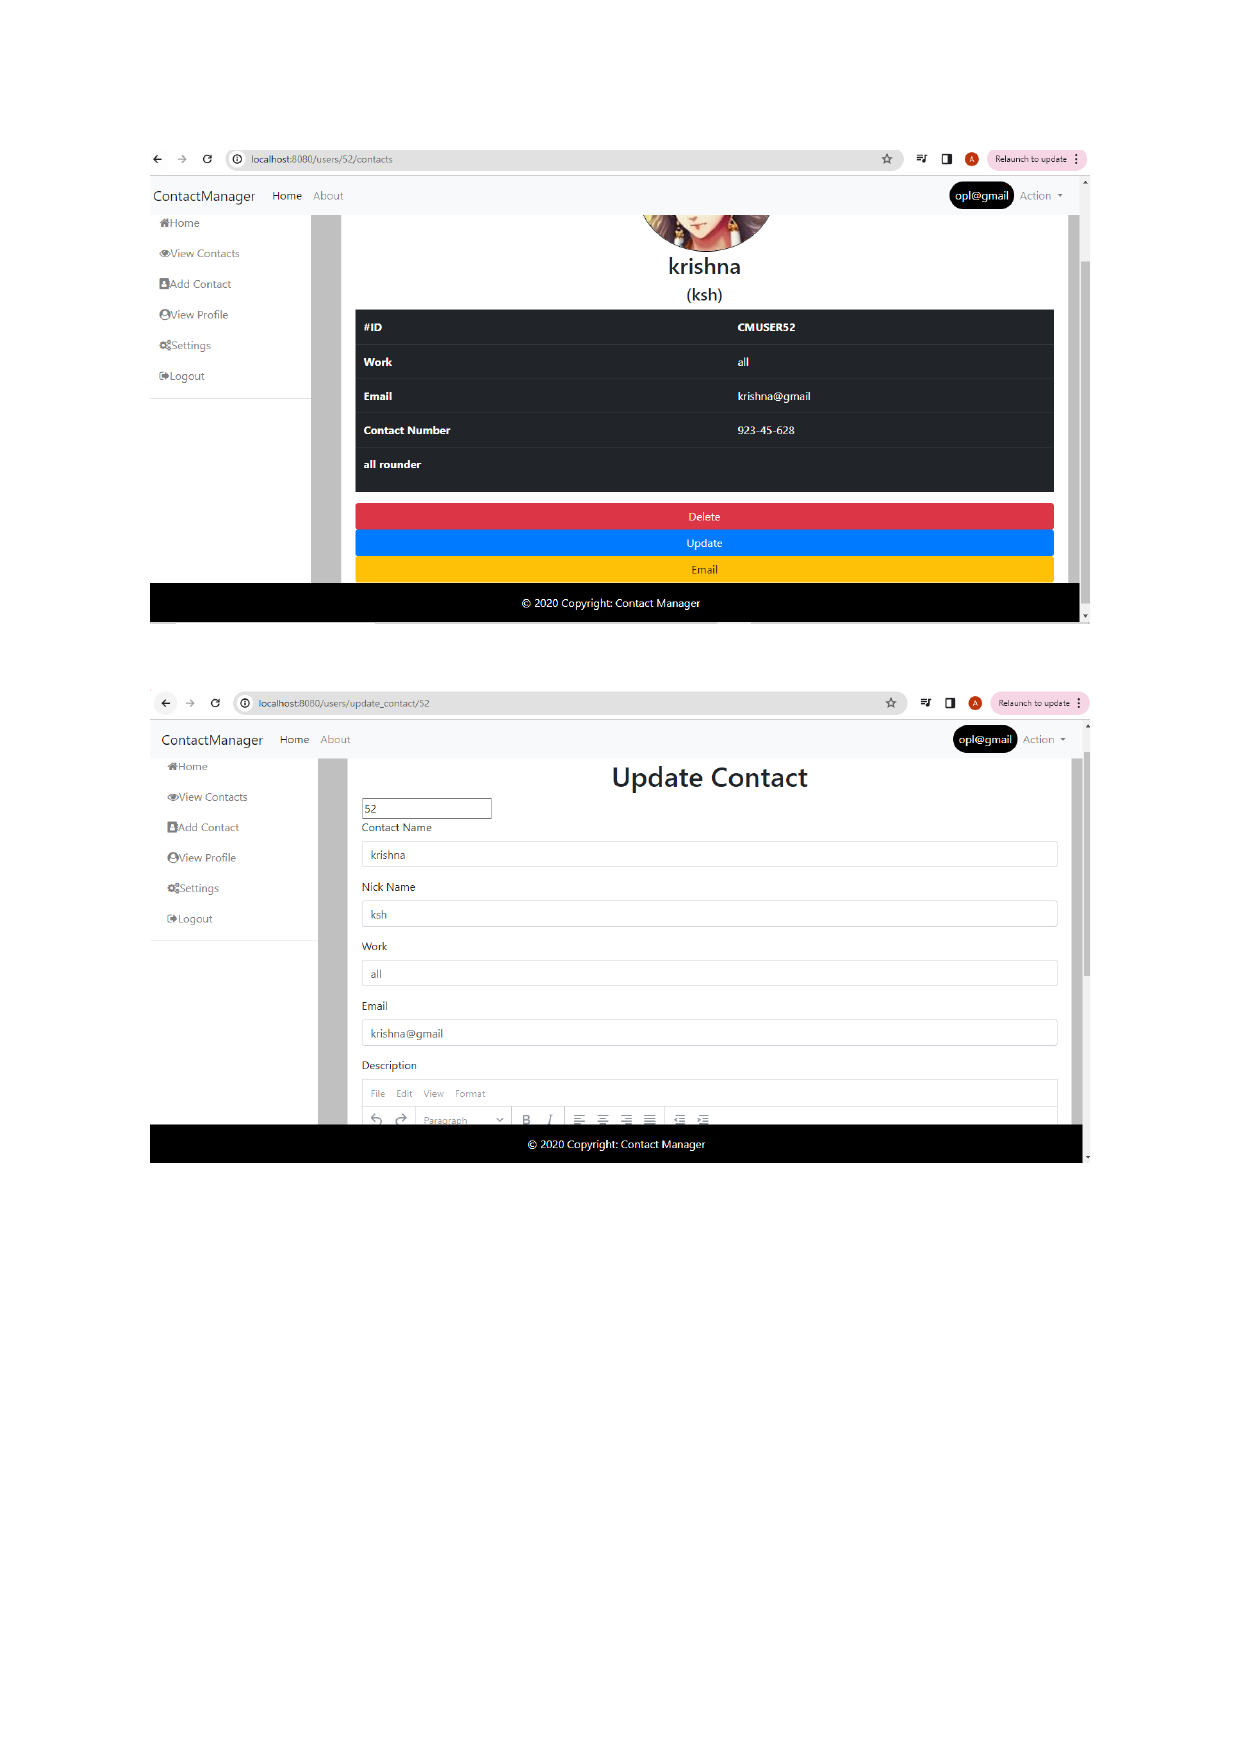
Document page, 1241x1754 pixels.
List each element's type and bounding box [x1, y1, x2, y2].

picture [150, 150, 1091, 624]
picture [150, 689, 1091, 1163]
